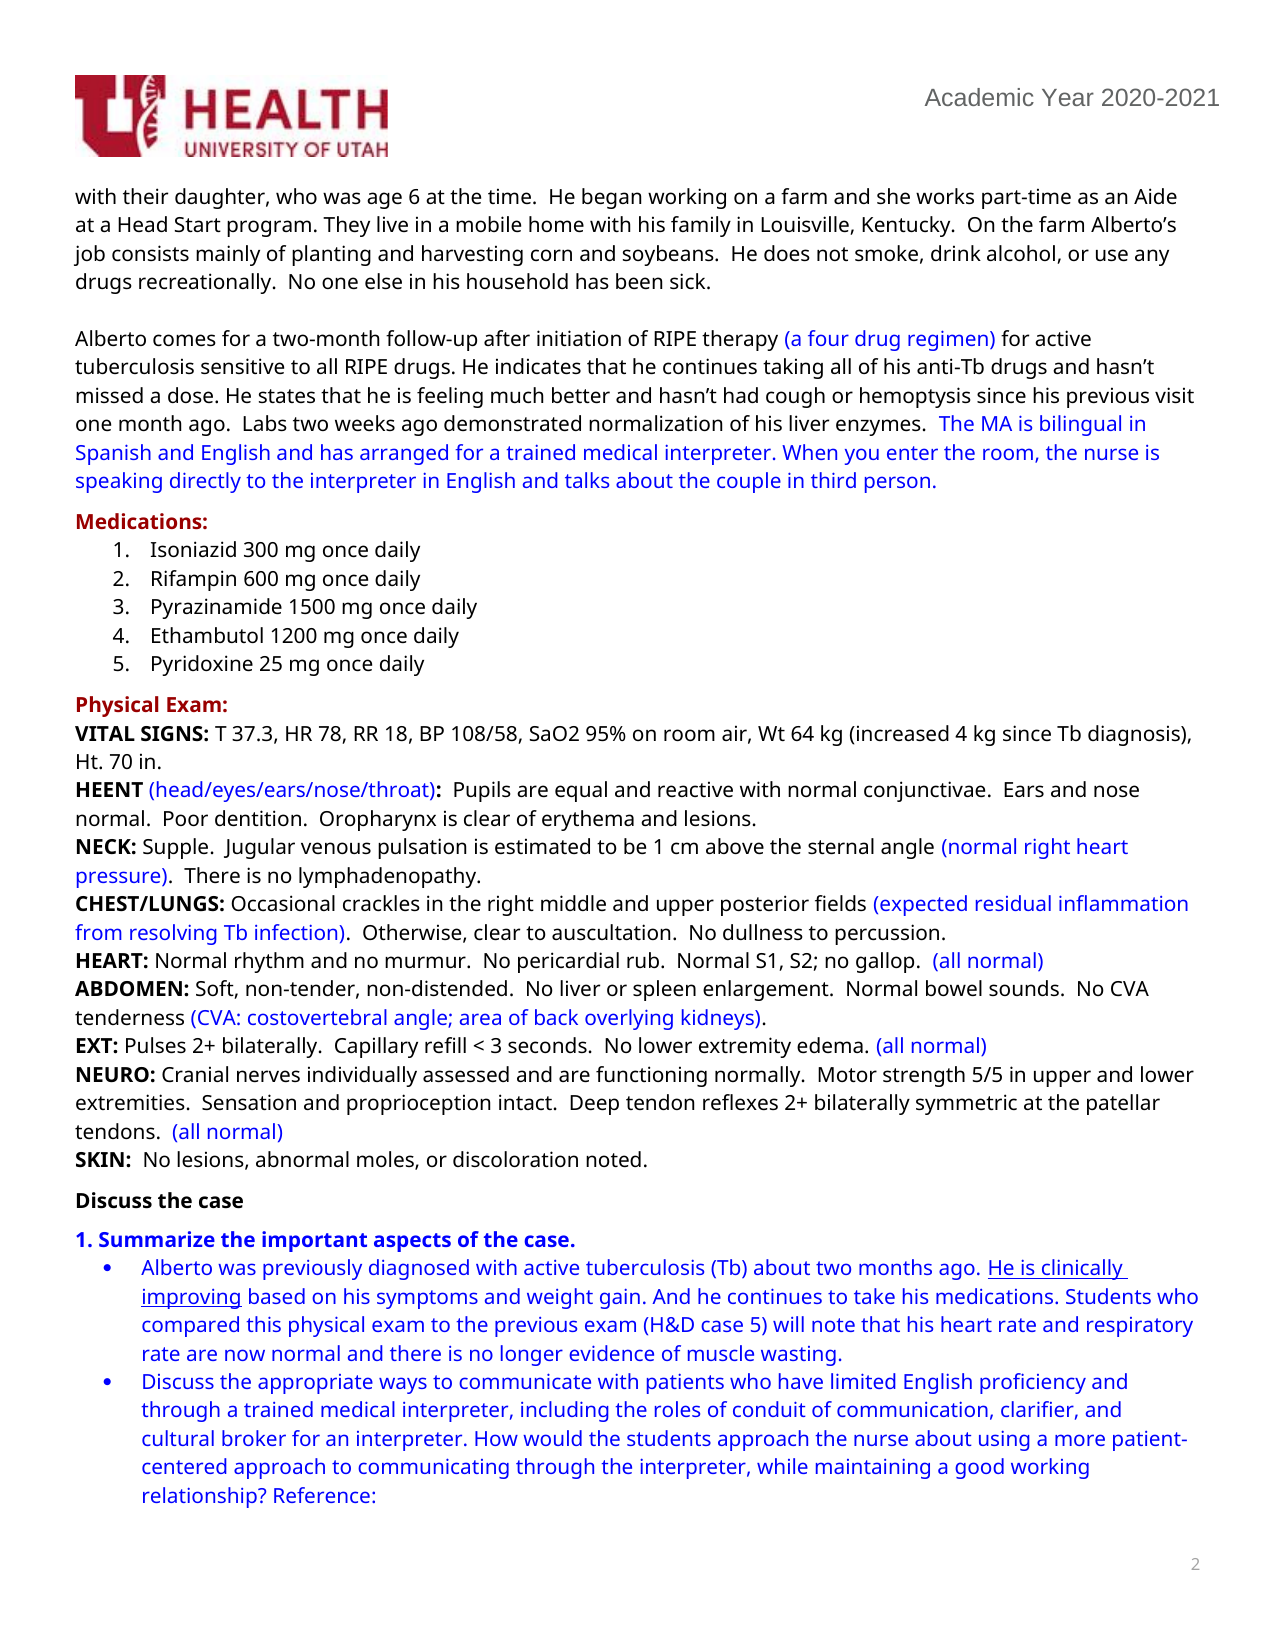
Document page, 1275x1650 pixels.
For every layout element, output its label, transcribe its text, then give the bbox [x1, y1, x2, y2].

text Alberto comes for a two-month follow-up after initiation of RIPE therapy (a four drug regimen) for active tuberculosis sensitive to all RIPE drugs. He indicates that he continues taking all of his anti-Tb drugs and hasn’t missed a dose. He states that he is feeling much better and hasn’t had cough or hemoptysis since his previous visit one month ago. Labs two weeks ago demonstrated normalization of his liver enzymes. The MA is bilingual in Spanish and English and has arranged for a trained medical interpreter. When you enter the room, the nurse is speaking directly to the interpreter in English and talks about the couple in third person. [75, 324, 1200, 494]
list Alberto was previously diagnosed with active tuberculosis (Tb) about two months ago. He is clinically improving based on his symptoms and weight gain. And he continues to take his medications. Students who compared this physical exam to the previous exam (H&D case 5) will note that his heart rate and respiratory rate are now normal and there is no longer evidence of muscle wasting. [103, 1253, 1200, 1367]
text SKIN: No lesions, abnormal moles, or discoloration noted. [75, 1145, 1200, 1174]
list Pyrazinamide 1500 mg once daily [112, 592, 1200, 621]
text VITAL SIGNS: T 37.3, HR 78, RR 18, BP 108/58, SaO2 95% on room air, Wt 64 kg (increased 4 kg since Tb diagnosis), Ht. 70 in. [75, 719, 1200, 776]
subtitle Discuss the case [75, 1186, 1200, 1214]
subtitle Medications: [75, 507, 1200, 536]
text EXT: Pulses 2+ bilaterally. Capillary refill < 3 seconds. No lower extremity edema. (all normal) [75, 1031, 1200, 1060]
text NEURO: Cranial nerves individually assessed and are functioning normally. Motor strength 5/5 in upper and lower extremities. Sensation and proprioception intact. Deep tendon reflexes 2+ bilaterally symmetric at the patellar tendons. (all normal) [75, 1060, 1200, 1145]
list Discuss the appropriate ways to communicate with patients who have limited English proficiency and through a trained medical interpreter, including the roles of conduit of communication, clarifier, and cultural broker for an interpreter. How would the students approach the nurse about using a more patient-centered approach to communicating through the interpreter, while maintaining a good working relationship? Reference: [103, 1367, 1200, 1509]
list Ethambutol 1200 mg once daily [112, 621, 1200, 649]
list Pyridoxine 25 mg once daily [112, 649, 1200, 678]
text NECK: Supple. Jugular venous pulsation is estimated to be 1 cm above the sternal angle (normal right heart pressure). There is no lymphadenopathy. [75, 832, 1200, 889]
text HEART: Normal rhythm and no murmur. No pericardial rub. Normal S1, S2; no gallop. (all normal) [75, 946, 1200, 974]
list Isoniazid 300 mg once daily [112, 536, 1200, 564]
picture [75, 75, 388, 157]
text 1. Summarize the important aspects of the case. [75, 1225, 1200, 1253]
text CHEST/LUNGS: Occasional crackles in the right middle and upper posterior fields (expected residual inflammation from resolving Tb infection). Otherwise, clear to auscultation. No dullness to percussion. [75, 889, 1200, 946]
subtitle Physical Exam: [75, 690, 1200, 719]
list Rifampin 600 mg once daily [112, 564, 1200, 592]
text HEENT (head/eyes/ears/nose/throat): Pupils are equal and reactive with normal conjunctivae. Ears and nose normal. Poor dentition. Oropharynx is clear of erythema and lesions. [75, 776, 1200, 832]
text ABDOMEN: Soft, non-tender, non-distended. No liver or spleen enlargement. Normal bowel sounds. No CVA tenderness (CVA: costovertebral angle; area of back overlying kidneys). [75, 974, 1200, 1031]
